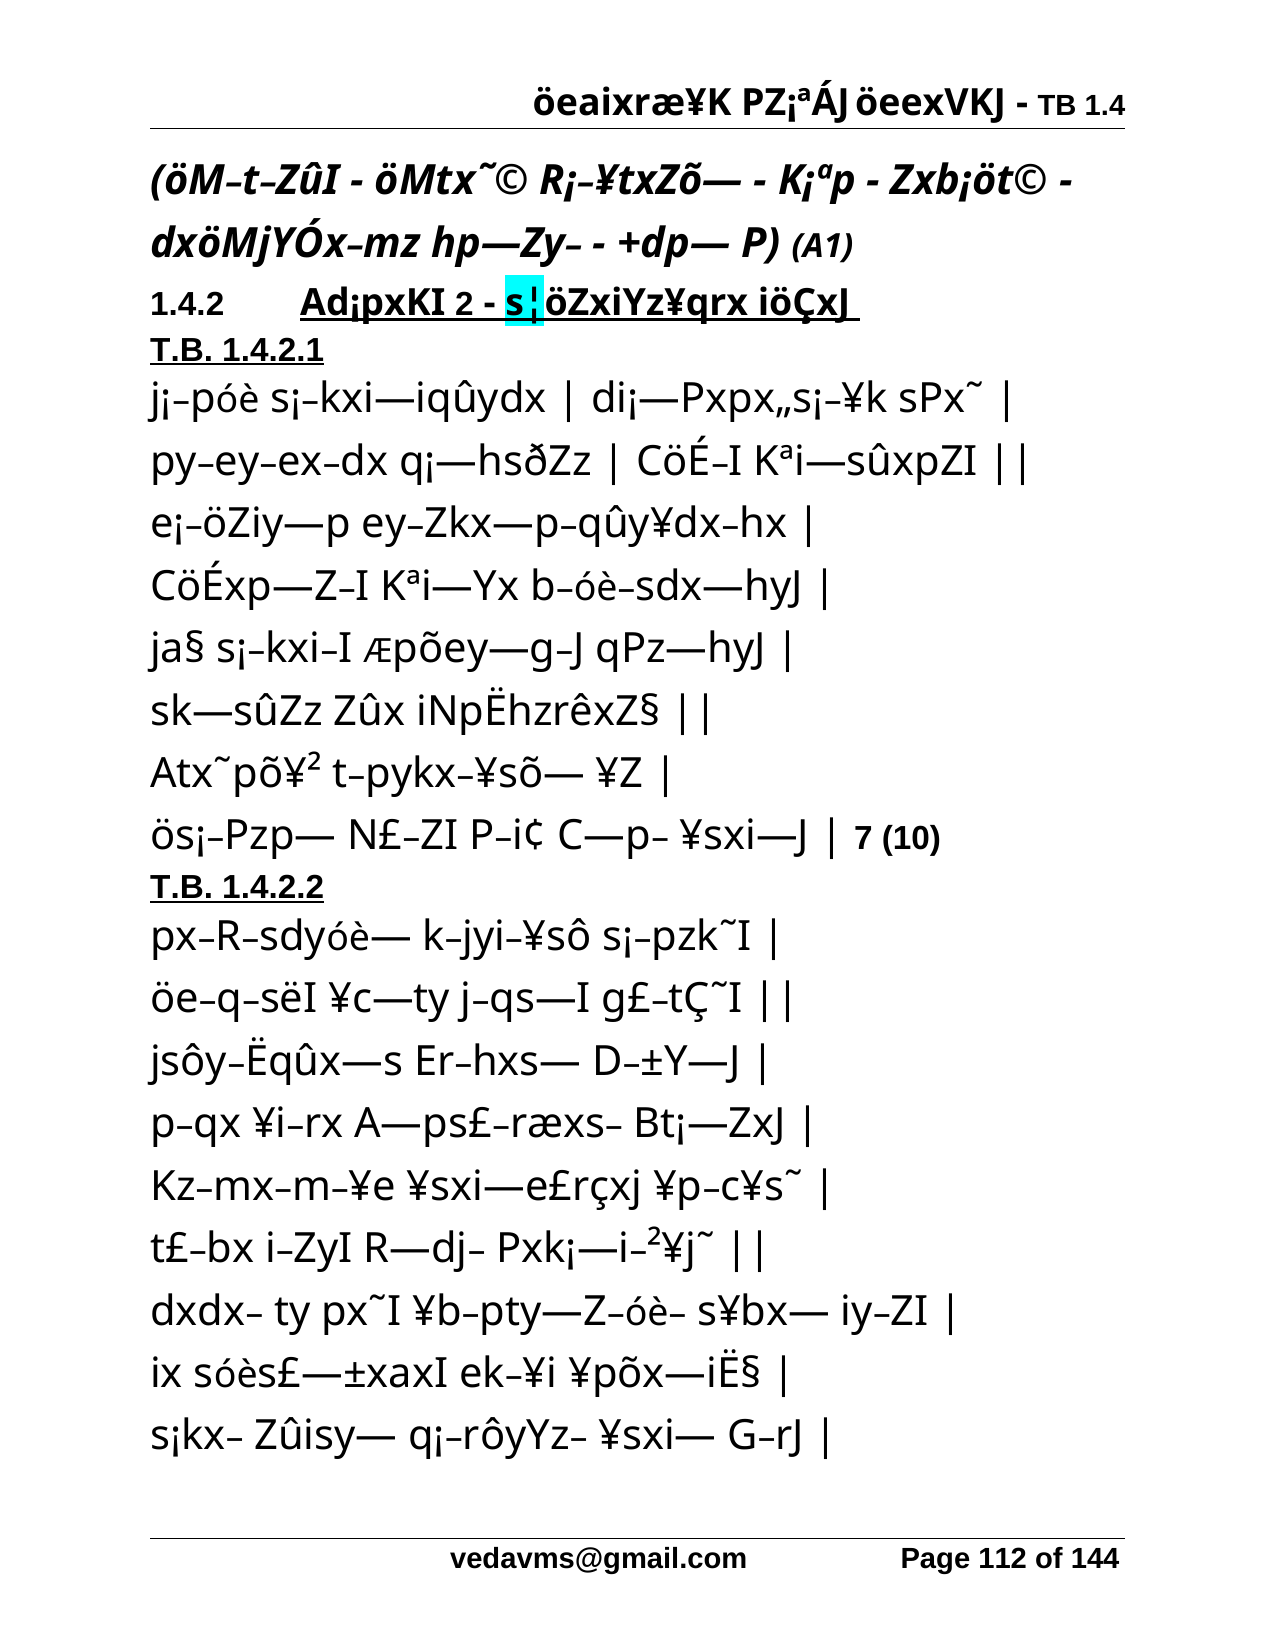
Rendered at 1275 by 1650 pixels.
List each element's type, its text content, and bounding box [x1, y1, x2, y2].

text ja§ s¡–kxi–I Æpõey—g–J qPz—hyJ | [150, 618, 1154, 675]
text ix sóès£—±xaxI ek–¥i ¥põx—iË§ | [150, 1343, 1154, 1399]
subtitle Ad¡pxKI 2 - s¦öZxiYz¥qrx iöÇxJ [150, 275, 505, 326]
text ös¡–Pzp— N£–ZI P–i¢ C—p– ¥sxi—J | 7 (10) [150, 805, 1154, 862]
text j¡–póè s¡–kxi—iqûydx | di¡—Pxpx„s¡–¥k sPx˜ | [150, 368, 1154, 425]
text T.B. 1.4.2.2 [150, 867, 1154, 906]
text sk—sûZz Zûx iNpËhzrêxZ§ || [150, 680, 1154, 737]
text dxdx– ty px˜I ¥b–pty—Z–óè– s¥bx— iy–ZI | [150, 1280, 1154, 1337]
text e¡–öZiy—p ey–Zkx—p–qûy¥dx–hx | [150, 493, 1154, 550]
text jsôy–Ëqûx—s Er–hxs— D–±Y—J | [150, 1031, 1154, 1087]
text CöÉxp—Z–I Kªi—Yx b–óè–sdx—hyJ | [150, 556, 1154, 612]
text T.B. 1.4.2.1 [150, 330, 1154, 368]
text Atx˜põ¥² t–pykx–¥sõ— ¥Z | [150, 743, 1154, 799]
subtitle Ad¡pxKI 2 - s¦öZxiYz¥qrx iöÇxJ [544, 275, 1154, 326]
text öe–q–sëI ¥c—ty j–qs—I g£–tÇ˜I || [150, 968, 1154, 1025]
text px–R–sdyóè— k–jyi–¥sô s¡–pzk˜I | [150, 906, 1154, 963]
text (öM–t–ZûI - öMtx˜© R¡–¥txZõ— - K¡ªp - Zxb¡öt© - dxöMjYÓx–mz hp—Zy– - +dp— P) (A1) [150, 150, 1154, 269]
text p–qx ¥i–rx A—ps£–ræxs– Bt¡—ZxJ | [150, 1093, 1154, 1150]
text t£–bx i–ZyI R—dj– Pxk¡—i–²¥j˜ || [150, 1218, 1154, 1275]
text s¡kx– Zûisy— q¡–rôyYz– ¥sxi— G–rJ | [150, 1405, 1154, 1462]
text py–ey–ex–dx q¡—hsðZz | CöÉ–I Kªi—sûxpZI || [150, 431, 1154, 487]
text Kz–mx–m–¥e ¥sxi—e£rçxj ¥p–c¥s˜ | [150, 1156, 1154, 1212]
